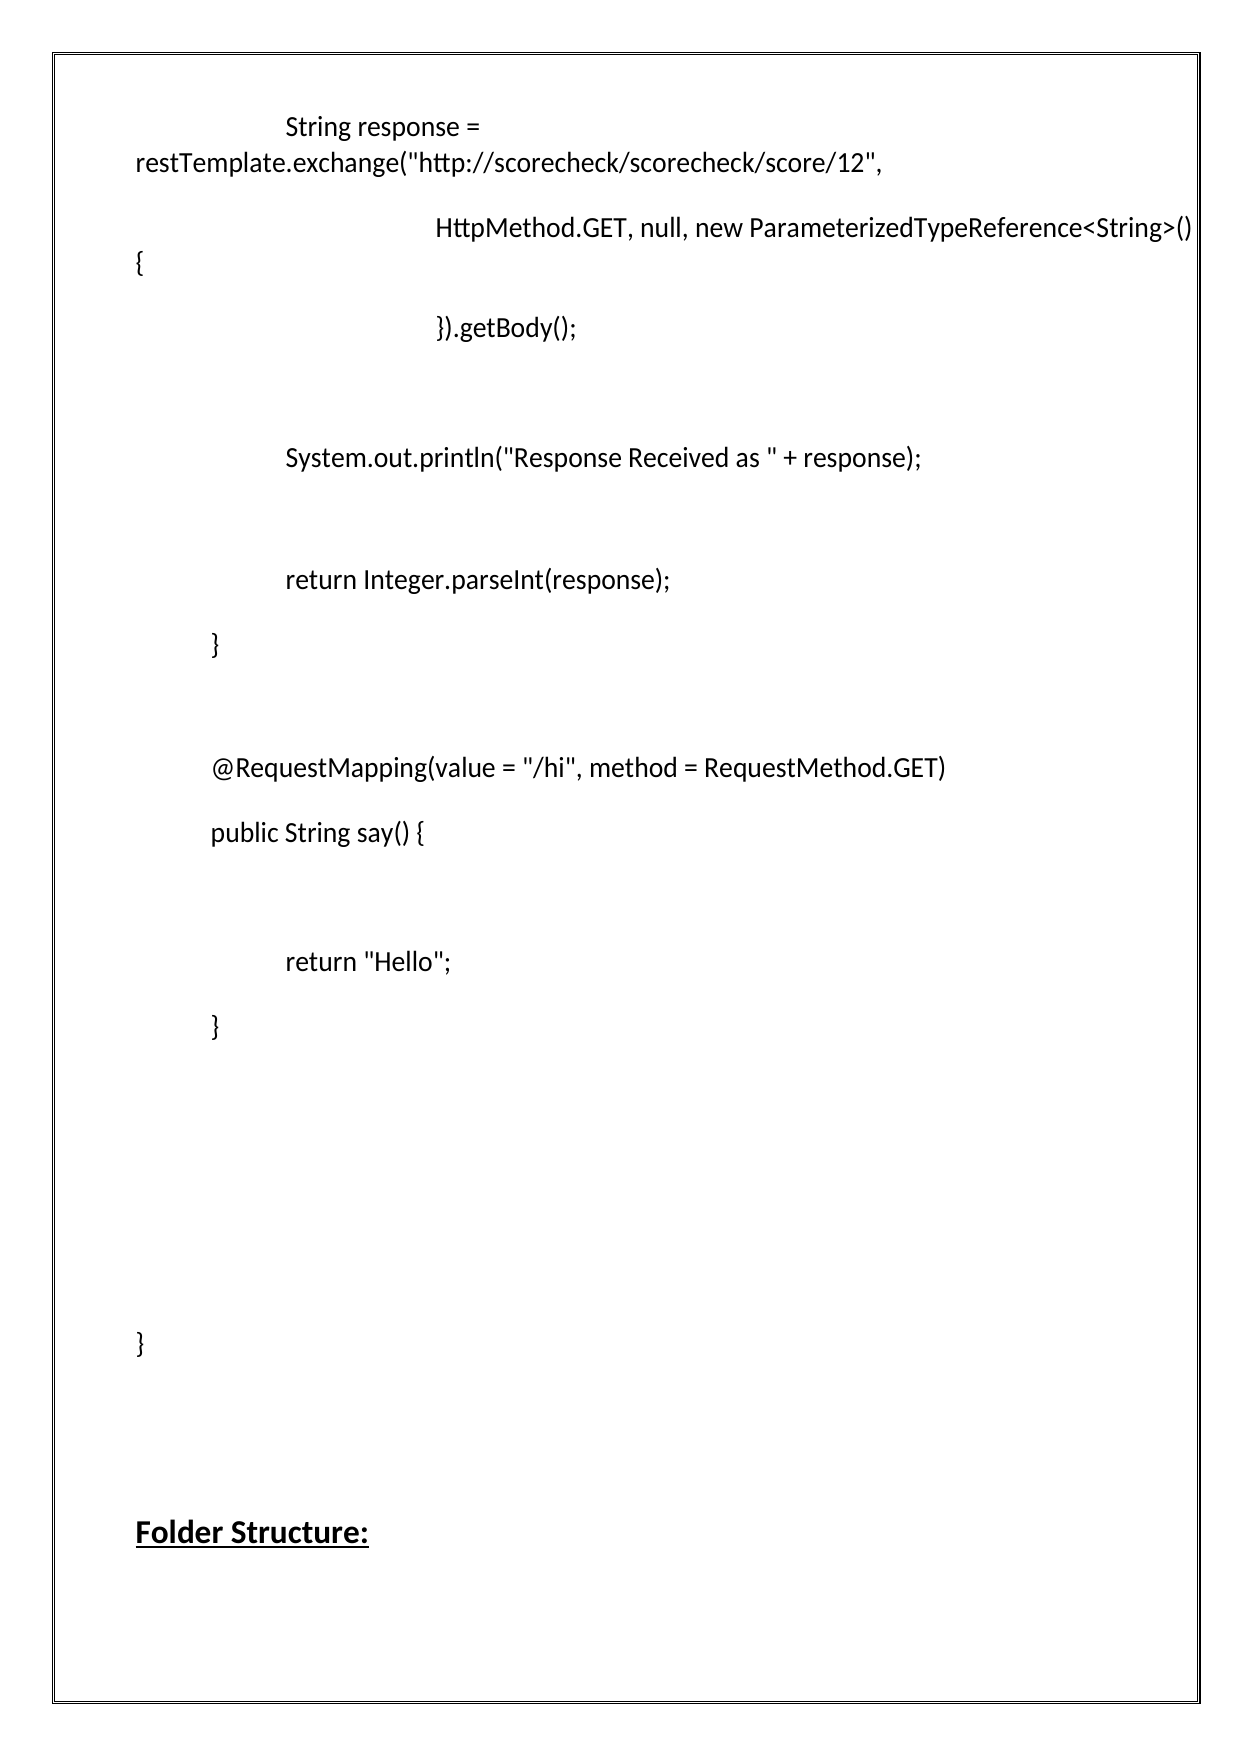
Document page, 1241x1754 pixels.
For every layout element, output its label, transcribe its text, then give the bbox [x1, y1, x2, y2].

text public String say() { [135, 814, 1197, 849]
text System.out.println("Response Received as " + response); [135, 439, 1197, 474]
text return Integer.parseInt(response); [135, 561, 1197, 597]
text String response = restTemplate.exchange("http://scorecheck/scorecheck/score/12", [135, 108, 1197, 179]
text Folder Structure: [135, 1511, 1197, 1552]
text return "Hello"; [135, 943, 1197, 979]
text } [135, 626, 1197, 662]
text } [135, 1325, 1197, 1361]
text }).getBody(); [135, 309, 1197, 345]
text } [135, 1008, 1197, 1044]
text @RequestMapping(value = "/hi", method = RequestMethod.GET) [135, 749, 1197, 784]
text HttpMethod.GET, null, new ParameterizedTypeReference<String>() { [135, 209, 1197, 280]
